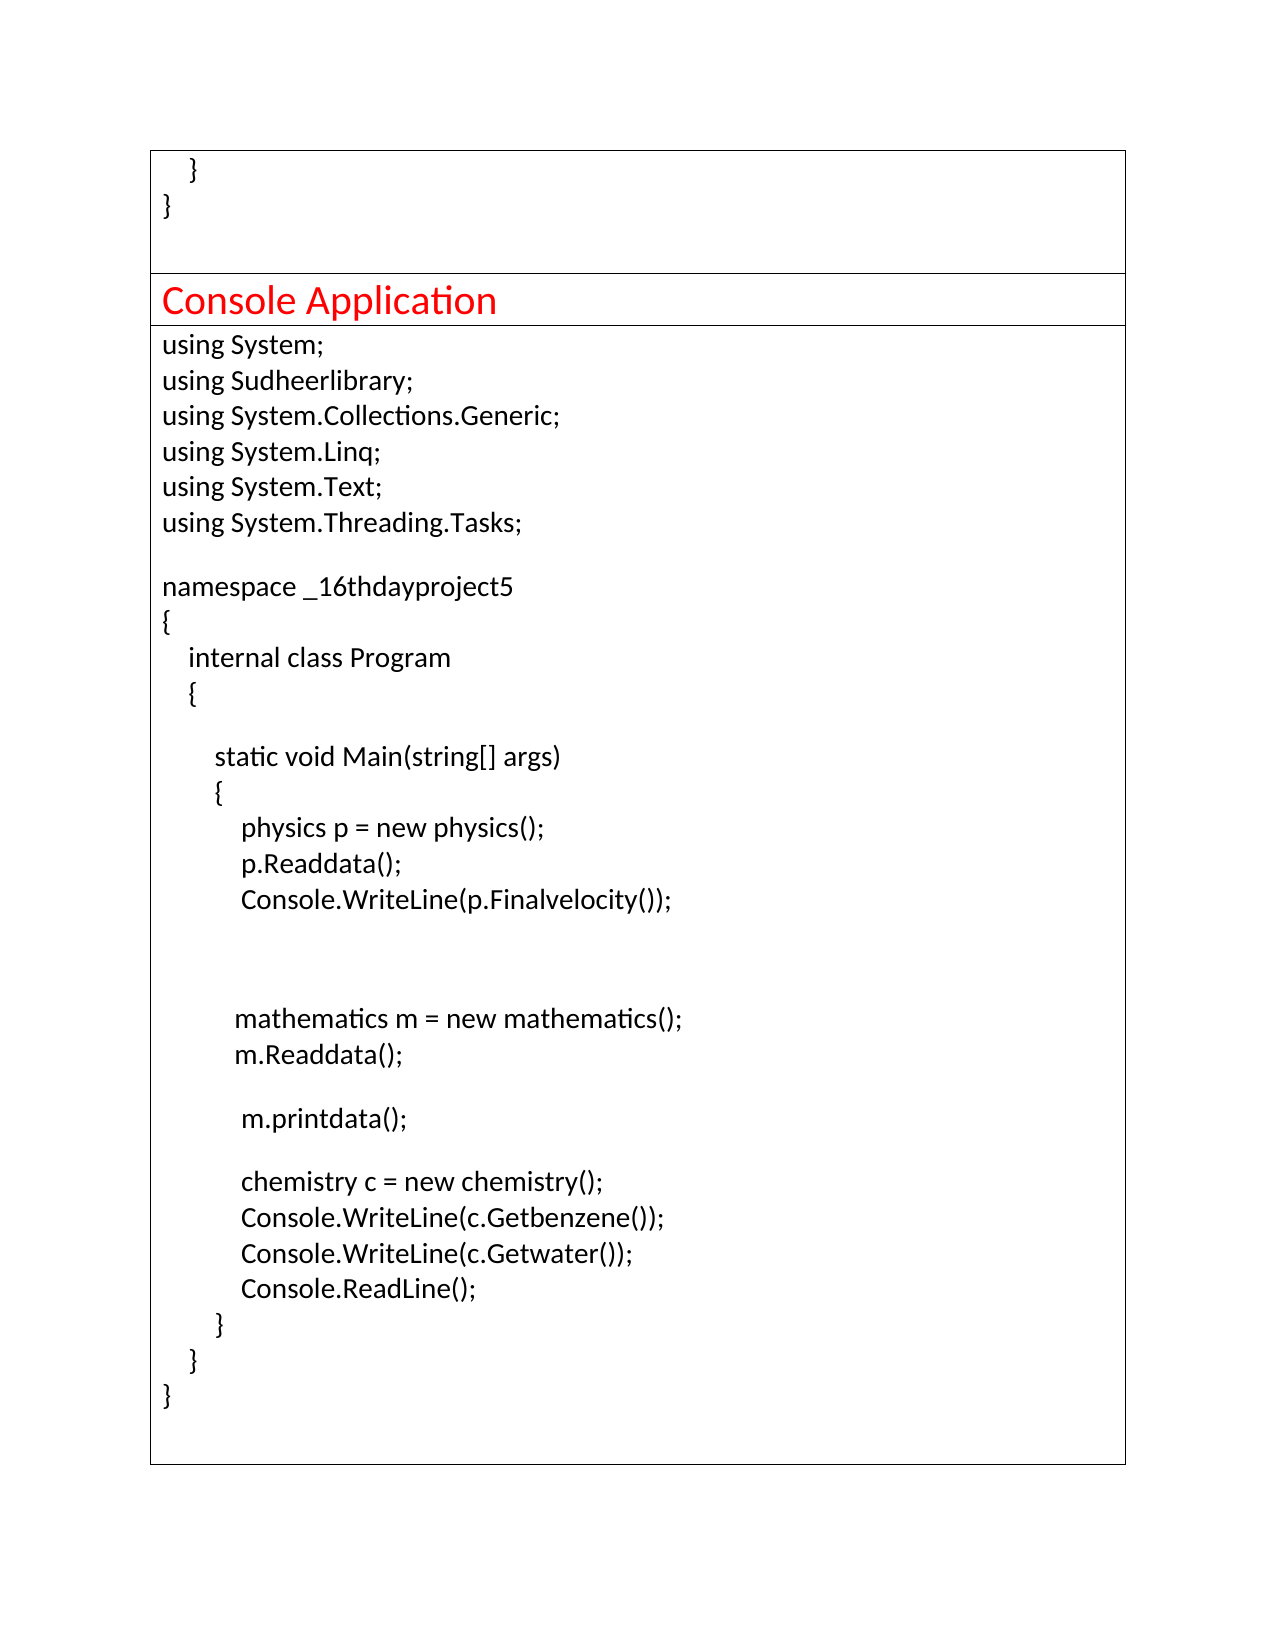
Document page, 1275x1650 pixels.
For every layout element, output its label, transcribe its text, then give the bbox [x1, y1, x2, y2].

table_cell using System; using Sudheerlibrary; using System.Collections.Generic; using System.Linq; using System.Text; using System.Threading.Tasks; namespace _16thdayproject5 { internal class Program { static void Main(string[] args) { physics p = new physics(); p.Readdata(); Console.WriteLine(p.Finalvelocity()); mathematics m = new mathematics(); m.Readdata(); m.printdata(); chemistry c = new chemistry(); Console.WriteLine(c.Getbenzene()); Console.WriteLine(c.Getwater()); Console.ReadLine(); } } } [151, 326, 1125, 1464]
table_cell Console Application [151, 274, 1125, 325]
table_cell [151, 151, 1125, 273]
